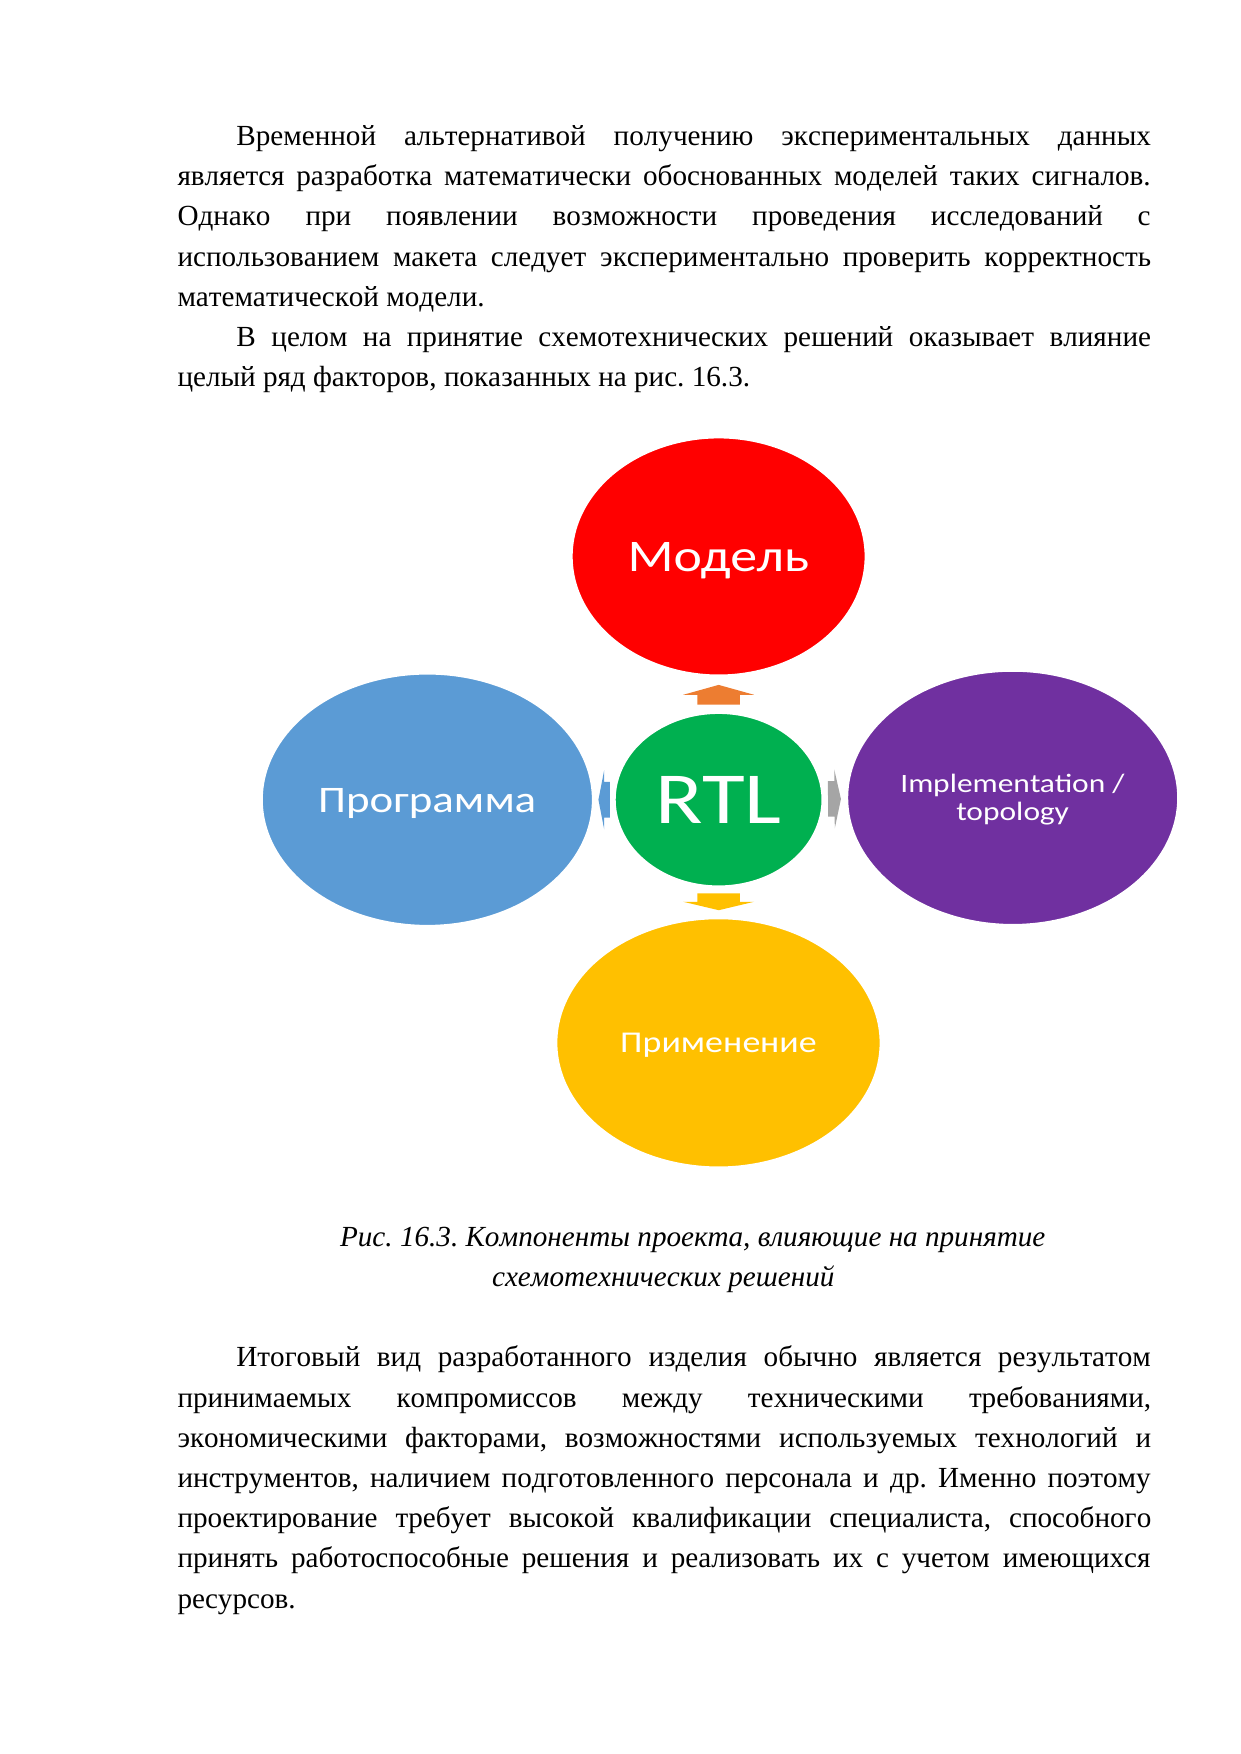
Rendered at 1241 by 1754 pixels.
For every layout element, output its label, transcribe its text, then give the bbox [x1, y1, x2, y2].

text Рис. 16.3. Компоненты проекта, влияющие на принятие схемотехнических решений [177, 1219, 1152, 1293]
text В целом на принятие схемотехнических решений оказывает влияние целый ряд факторов, показанных на рис. 16.3. [177, 319, 1152, 393]
text Итоговый вид разработанного изделия обычно является результатом принимаемых компромиссов между техническими требованиями, экономическими факторами, возможностями используемых технологий и инструментов, наличием подготовленного персонала и др. Именно поэтому проектирование требует высокой квалификации специалиста, способного принять работоспособные решения и реализовать их с учетом имеющихся ресурсов. [177, 1339, 1152, 1614]
text Временной альтернативой получению экспериментальных данных является разработка математически обоснованных моделей таких сигналов. Однако при появлении возможности проведения исследований с использованием макета следует экспериментально проверить корректность математической модели. [177, 118, 1152, 312]
